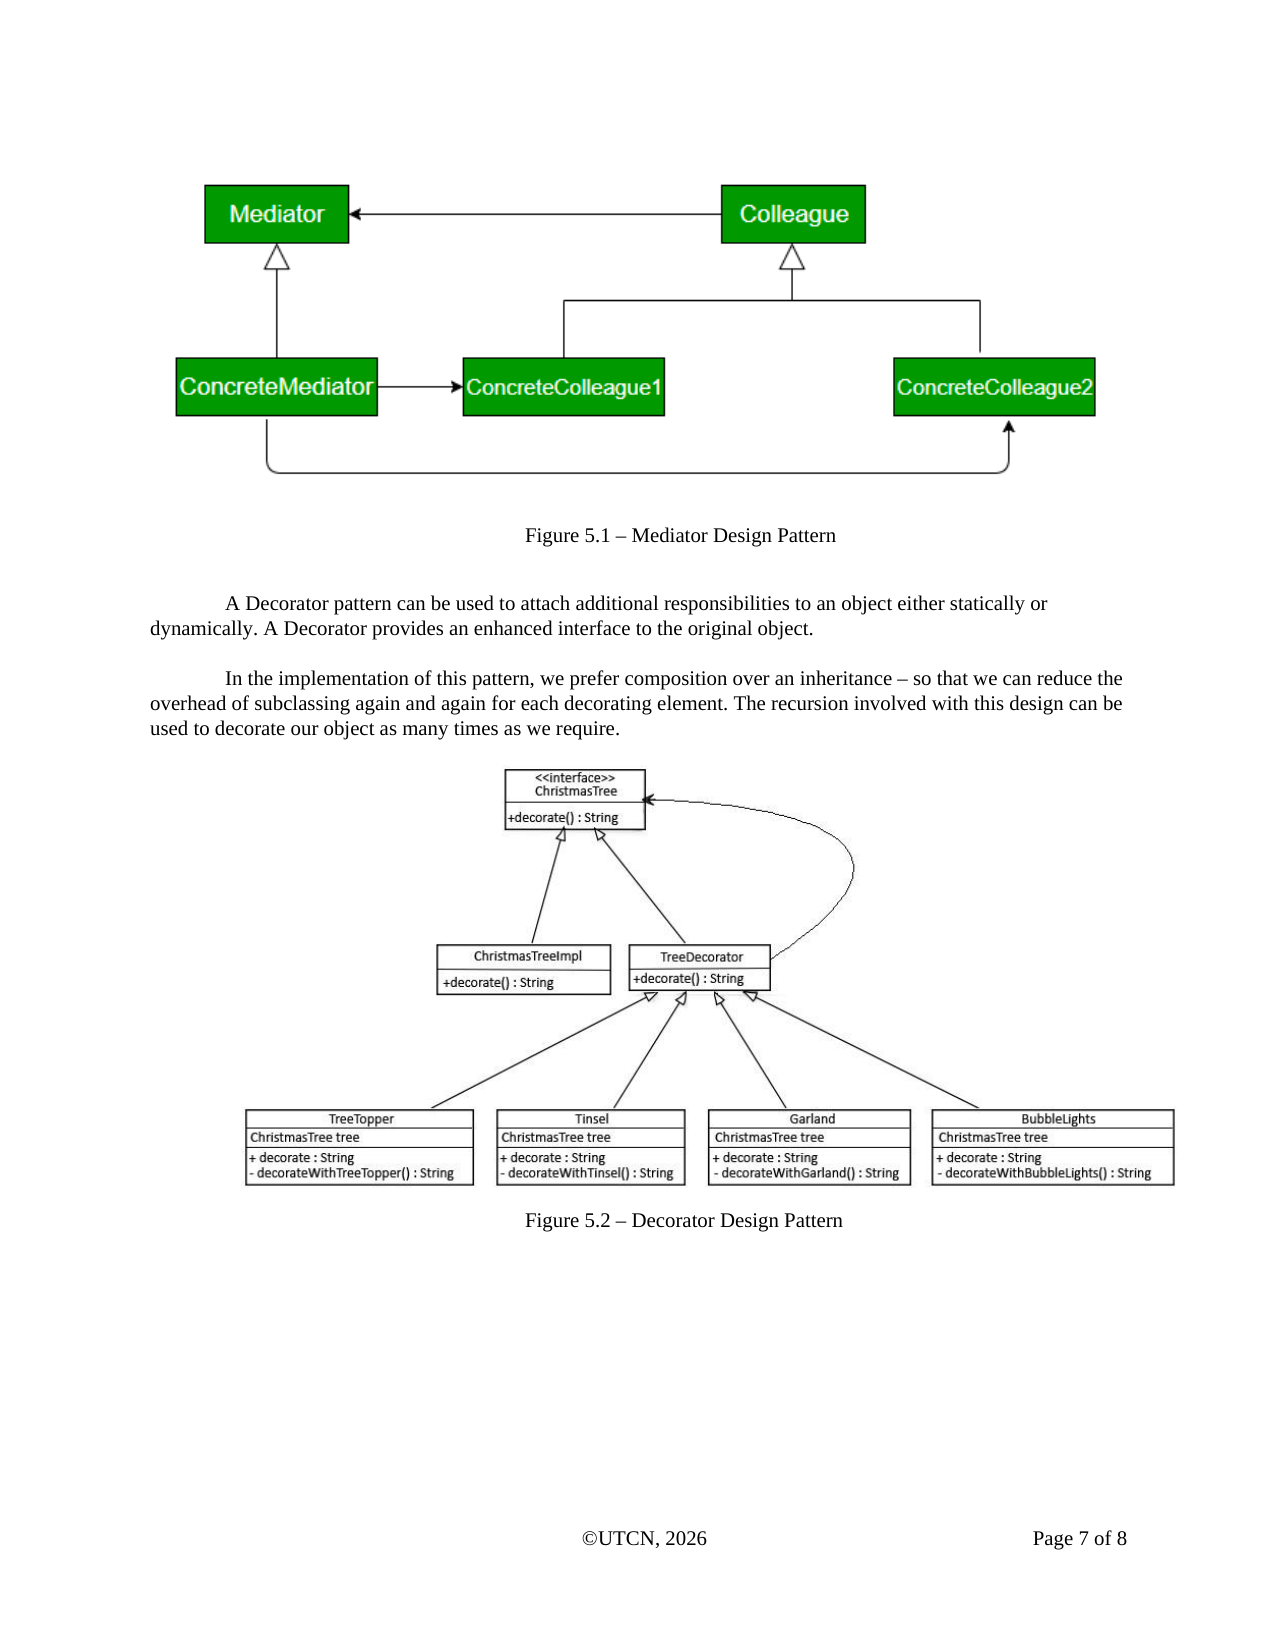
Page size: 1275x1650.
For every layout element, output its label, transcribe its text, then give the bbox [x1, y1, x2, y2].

text Figure 5.1 – Mediator Design Pattern [150, 523, 1125, 547]
text A Decorator pattern can be used to attach additional responsibilities to an object either statically or dynamically. A Decorator provides an enhanced interface to the original object. [150, 590, 1125, 640]
text In the implementation of this pattern, we prefer composition over an inheritance – so that we can reduce the overhead of subclassing again and again for each decorating element. The recursion involved with this design can be used to decorate our object as many times as we require. [150, 665, 1125, 740]
picture [225, 765, 1200, 1208]
text Figure 5.2 – Decorator Design Pattern [150, 1208, 1125, 1232]
picture [150, 150, 1125, 523]
